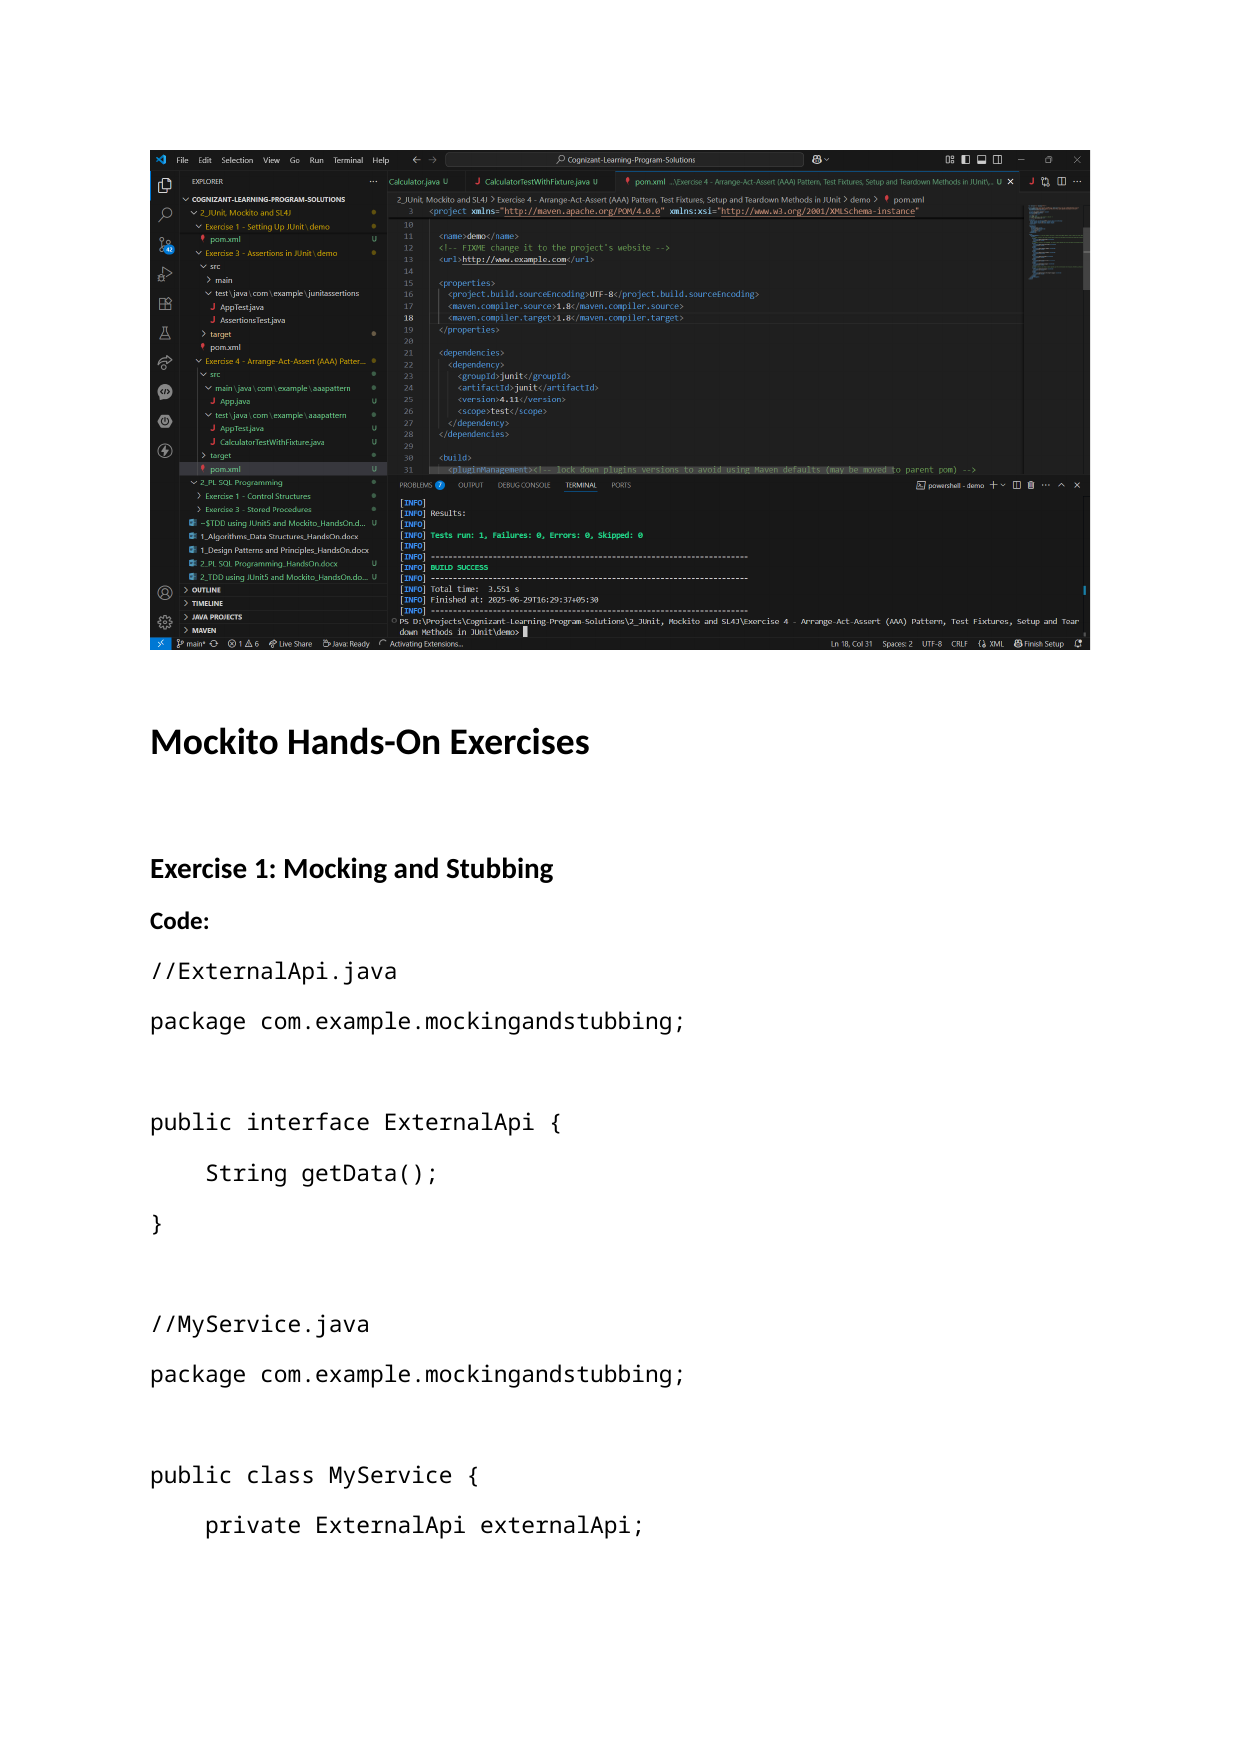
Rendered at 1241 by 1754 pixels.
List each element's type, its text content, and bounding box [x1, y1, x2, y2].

text String getData(); [150, 1157, 1090, 1188]
text public interface ExternalApi { [150, 1106, 1090, 1137]
text public class MyService { [150, 1459, 1090, 1490]
text Code: [150, 905, 1090, 936]
text package com.example.mockingandstubbing; [150, 1358, 1090, 1389]
text //ExternalApi.java [150, 955, 1090, 986]
text //MyService.java [150, 1308, 1090, 1339]
text package com.example.mockingandstubbing; [150, 1005, 1090, 1037]
text private ExternalApi externalApi; [150, 1509, 1090, 1541]
text Mockito Hands-On Exercises [150, 718, 1090, 764]
text Exercise 1: Mocking and Stubbing [150, 850, 1090, 886]
picture [150, 150, 1091, 650]
text } [150, 1207, 1090, 1238]
